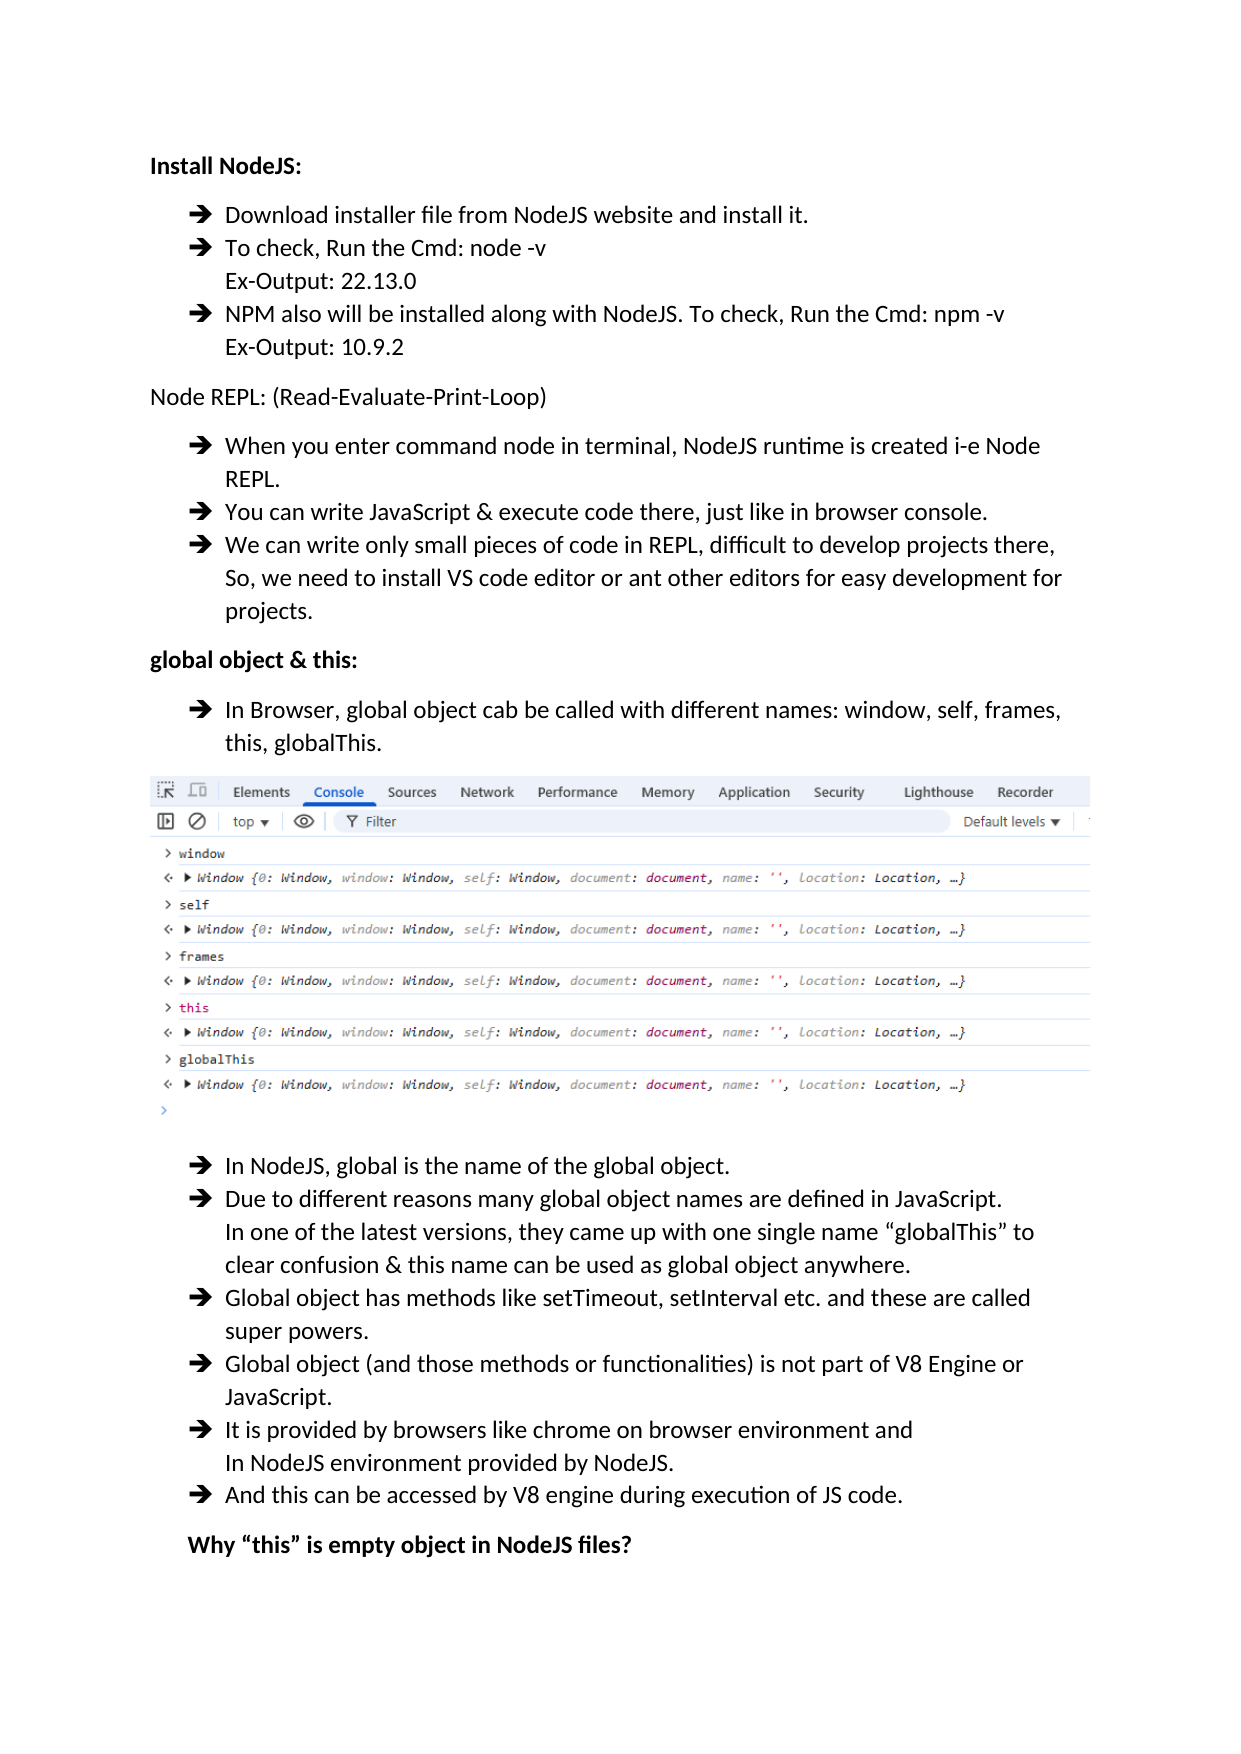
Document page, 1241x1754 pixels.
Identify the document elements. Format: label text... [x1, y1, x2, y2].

list We can write only small pieces of code in REPL, difficult to develop projects there, So, we need to install VS code editor or ant other editors for easy development for projects. [187, 529, 1090, 626]
list It is provided by browsers like chrome on browser environment and [187, 1414, 1090, 1444]
list Ex-Output: 22.13.0 [225, 265, 1090, 296]
list In Browser, global object cab be called with different names: window, self, frames, this, globalThis. [187, 694, 1090, 758]
list Due to different reasons many global object names are defined in JavaScript. In one of the latest versions, they came up with one single name “globalThis” to clear confusion & this name can be used as global object anywhere. [187, 1183, 1090, 1280]
list To check, Run the Cmd: node -v [187, 232, 1090, 263]
text global object & this: [150, 644, 1090, 675]
list Global object (and those methods or functionalities) is not part of V8 Engine or JavaScript. [187, 1348, 1090, 1411]
list NPM also will be installed along with NodeJS. To check, Run the Cmd: npm -v [187, 298, 1090, 329]
list You can write JavaScript & execute code there, just like in browser console. [187, 496, 1090, 527]
text Why “this” is empty object in NodeJS files? [187, 1529, 1090, 1560]
text Install NodeJS: [150, 150, 1090, 181]
picture [150, 776, 1091, 1132]
text Node REPL: (Read-Evaluate-Print-Loop) [150, 381, 1090, 411]
list When you enter command node in terminal, NodeJS runtime is created i-e Node REPL. [187, 430, 1090, 494]
list Global object has methods like setTimeout, setInterval etc. and these are called super powers. [187, 1282, 1090, 1346]
list And this can be accessed by V8 engine during execution of JS code. [187, 1479, 1090, 1510]
list Download installer file from NodeJS website and install it. [187, 199, 1090, 230]
list In NodeJS environment provided by NodeJS. [225, 1447, 1090, 1477]
list Ex-Output: 10.9.2 [225, 331, 1090, 362]
list In NodeJS, global is the name of the global object. [187, 1150, 1090, 1181]
